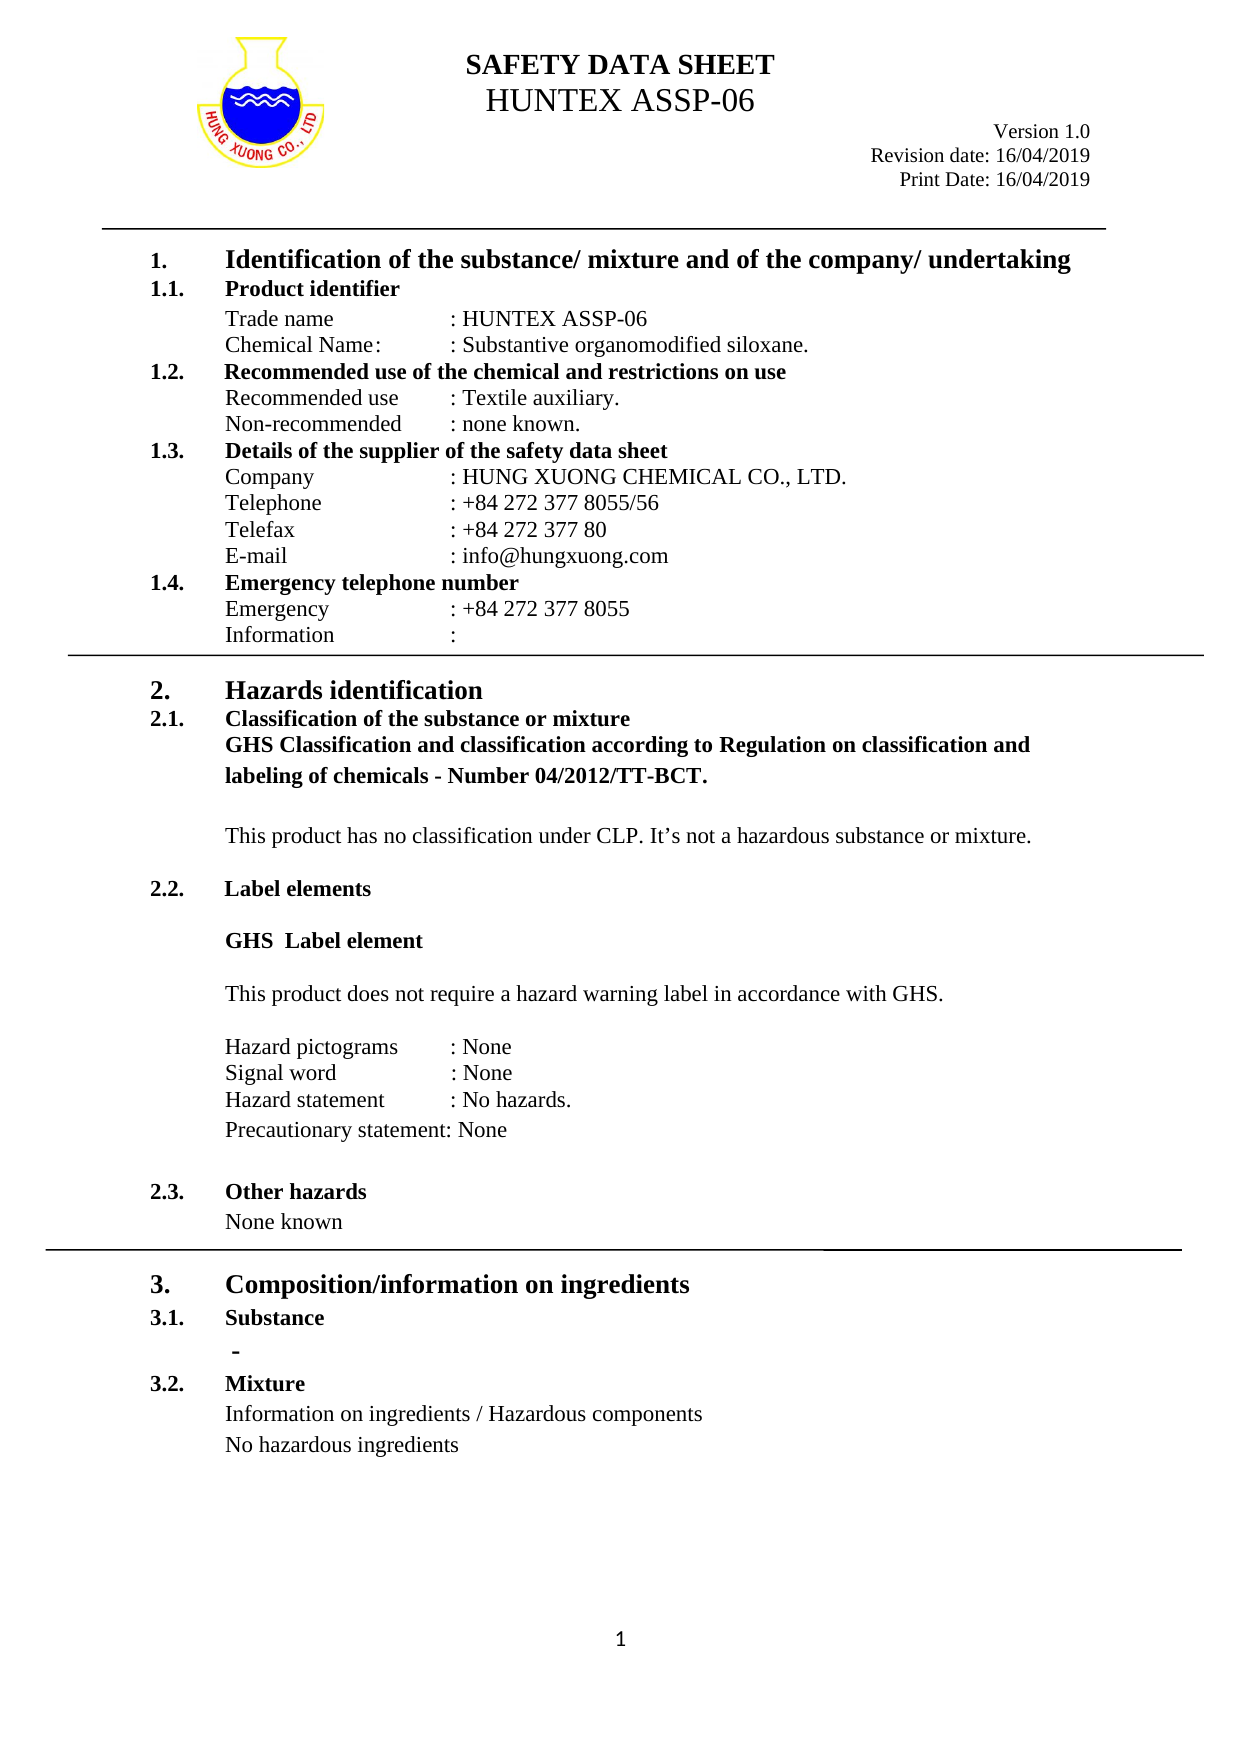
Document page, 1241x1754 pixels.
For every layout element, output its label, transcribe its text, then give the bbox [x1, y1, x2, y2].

text GHS Classification and classification according to Regulation on classification and labeling of chemicals - Number 04/2012/TT-BCT. [225, 731, 1090, 788]
text This product has no classification under CLP. It’s not a hazardous substance or mixture. [150, 822, 1090, 848]
text 2.3. Other hazards [150, 1178, 1090, 1204]
text Recommended use : Textile auxiliary. [150, 384, 1090, 410]
text GHS Label element [150, 927, 1090, 954]
text Hazard pictograms : None [150, 1033, 1090, 1059]
text 3.1. Substance [150, 1304, 1090, 1331]
text 2.1. Classification of the substance or mixture [150, 705, 1090, 731]
text 2.2. Label elements [150, 875, 1090, 901]
text Precautionary statement: None [150, 1116, 1090, 1142]
text Trade name : HUNTEX ASSP-06 [150, 305, 1090, 331]
text Information on ingredients / Hazardous components [150, 1400, 1090, 1427]
text Telephone : +84 272 377 8055/56 [150, 489, 1090, 516]
text Telefax : +84 272 377 80 [150, 516, 1090, 542]
text 3. Composition/information on ingredients [150, 1268, 1090, 1300]
text This product does not require a hazard warning label in accordance with GHS. [150, 980, 1090, 1007]
text Chemical Name : : Substantive organomodified siloxane. [150, 331, 1090, 358]
text 1.1. Product identifier [150, 275, 1090, 301]
text E-mail : info@hungxuong.com [150, 542, 1090, 568]
text Non-recommended : none known. [150, 410, 1090, 437]
text Signal word : None [150, 1059, 1090, 1086]
text 1.2. Recommended use of the chemical and restrictions on use [150, 358, 1090, 384]
text Hazard statement : No hazards. [150, 1086, 1090, 1112]
text 2. Hazards identification [150, 674, 1090, 705]
text 1.4. Emergency telephone number [150, 568, 1090, 595]
text No hazardous ingredients [150, 1431, 1090, 1457]
text Emergency : +84 272 377 8055 [150, 595, 1090, 621]
text - [150, 1334, 1090, 1366]
picture [197, 37, 325, 168]
text Company : HUNG XUONG CHEMICAL CO., LTD. [150, 463, 1090, 489]
text 3.2. Mixture [150, 1370, 1090, 1397]
text 1. Identification of the substance/ mixture and of the company/ undertaking [150, 244, 1090, 275]
text Information : [150, 621, 1090, 648]
text None known [150, 1208, 1090, 1234]
text 1.3. Details of the supplier of the safety data sheet [150, 437, 1090, 463]
